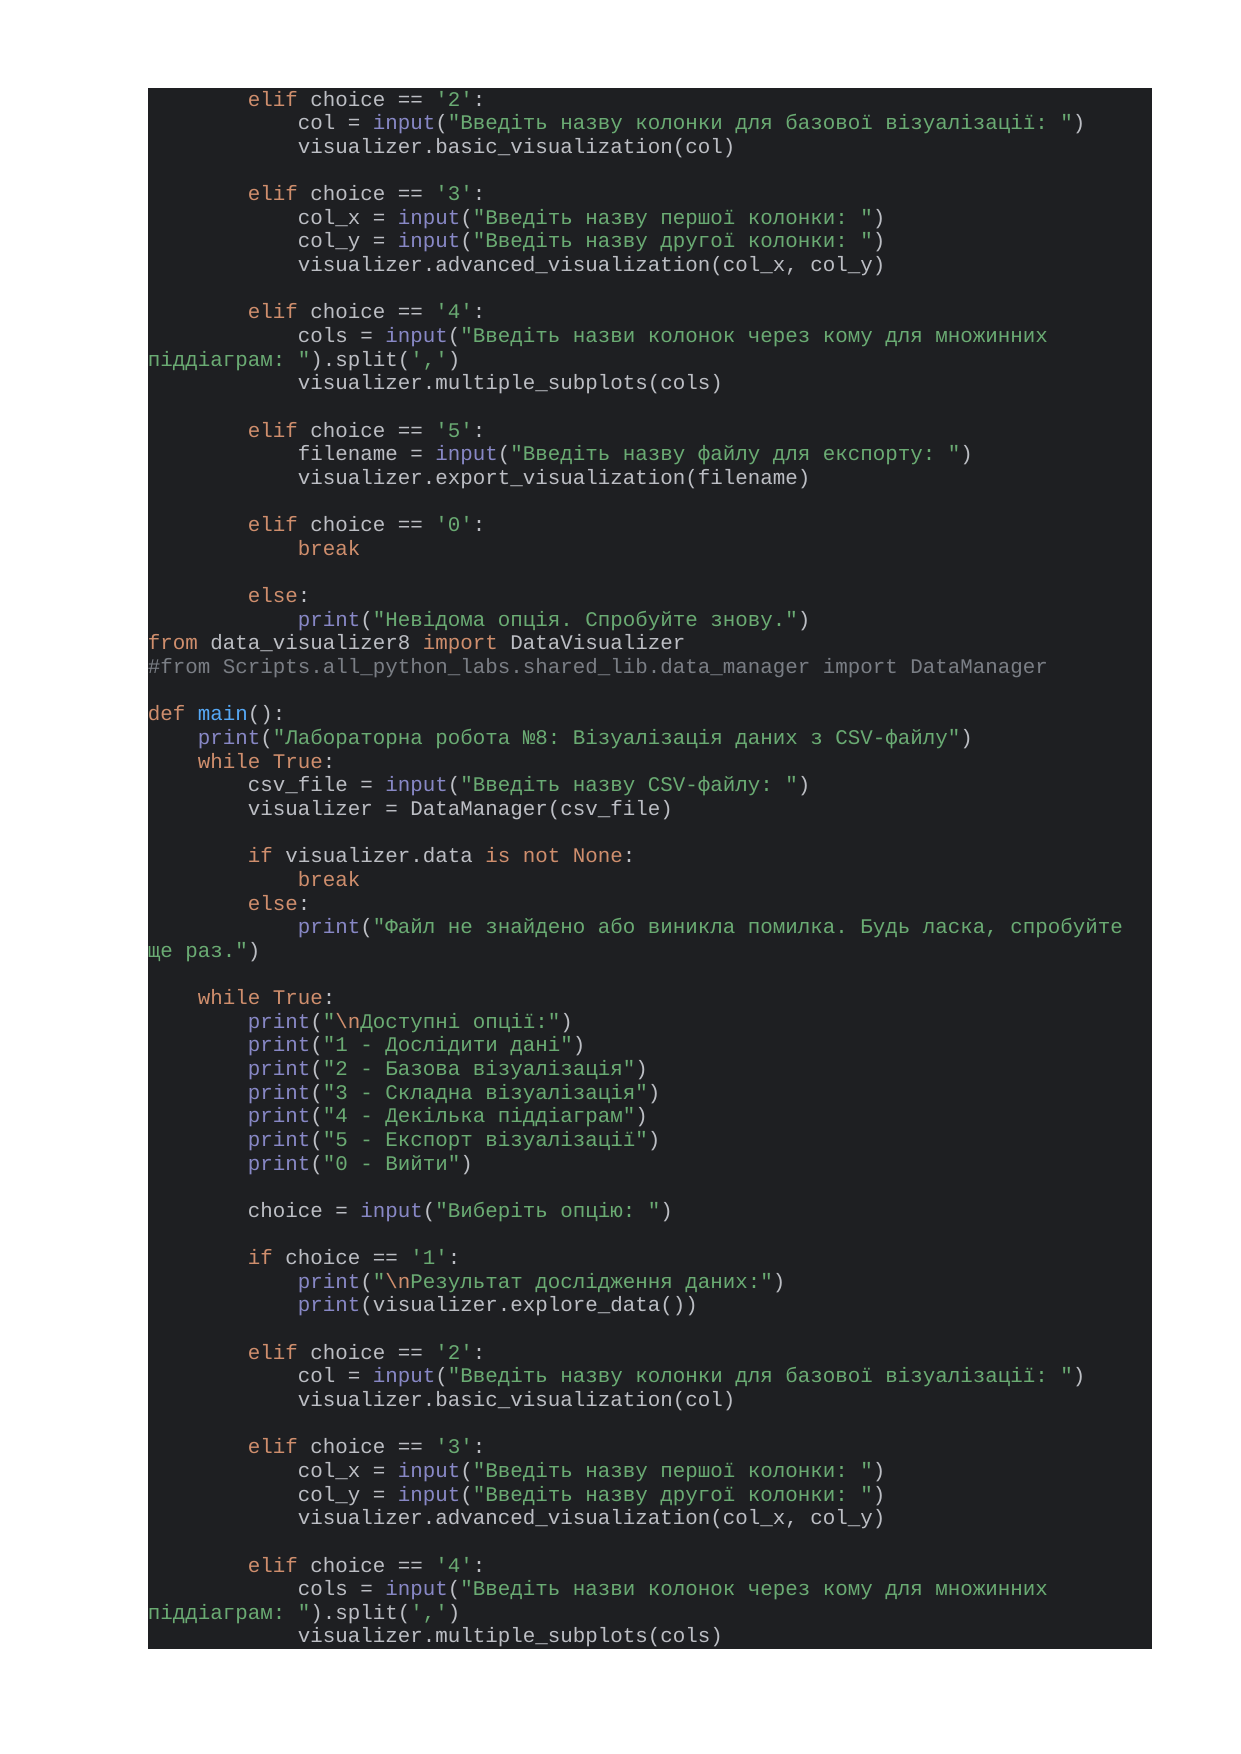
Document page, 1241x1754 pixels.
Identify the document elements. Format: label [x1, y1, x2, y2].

text [148, 88, 1152, 632]
text [148, 632, 1152, 1649]
